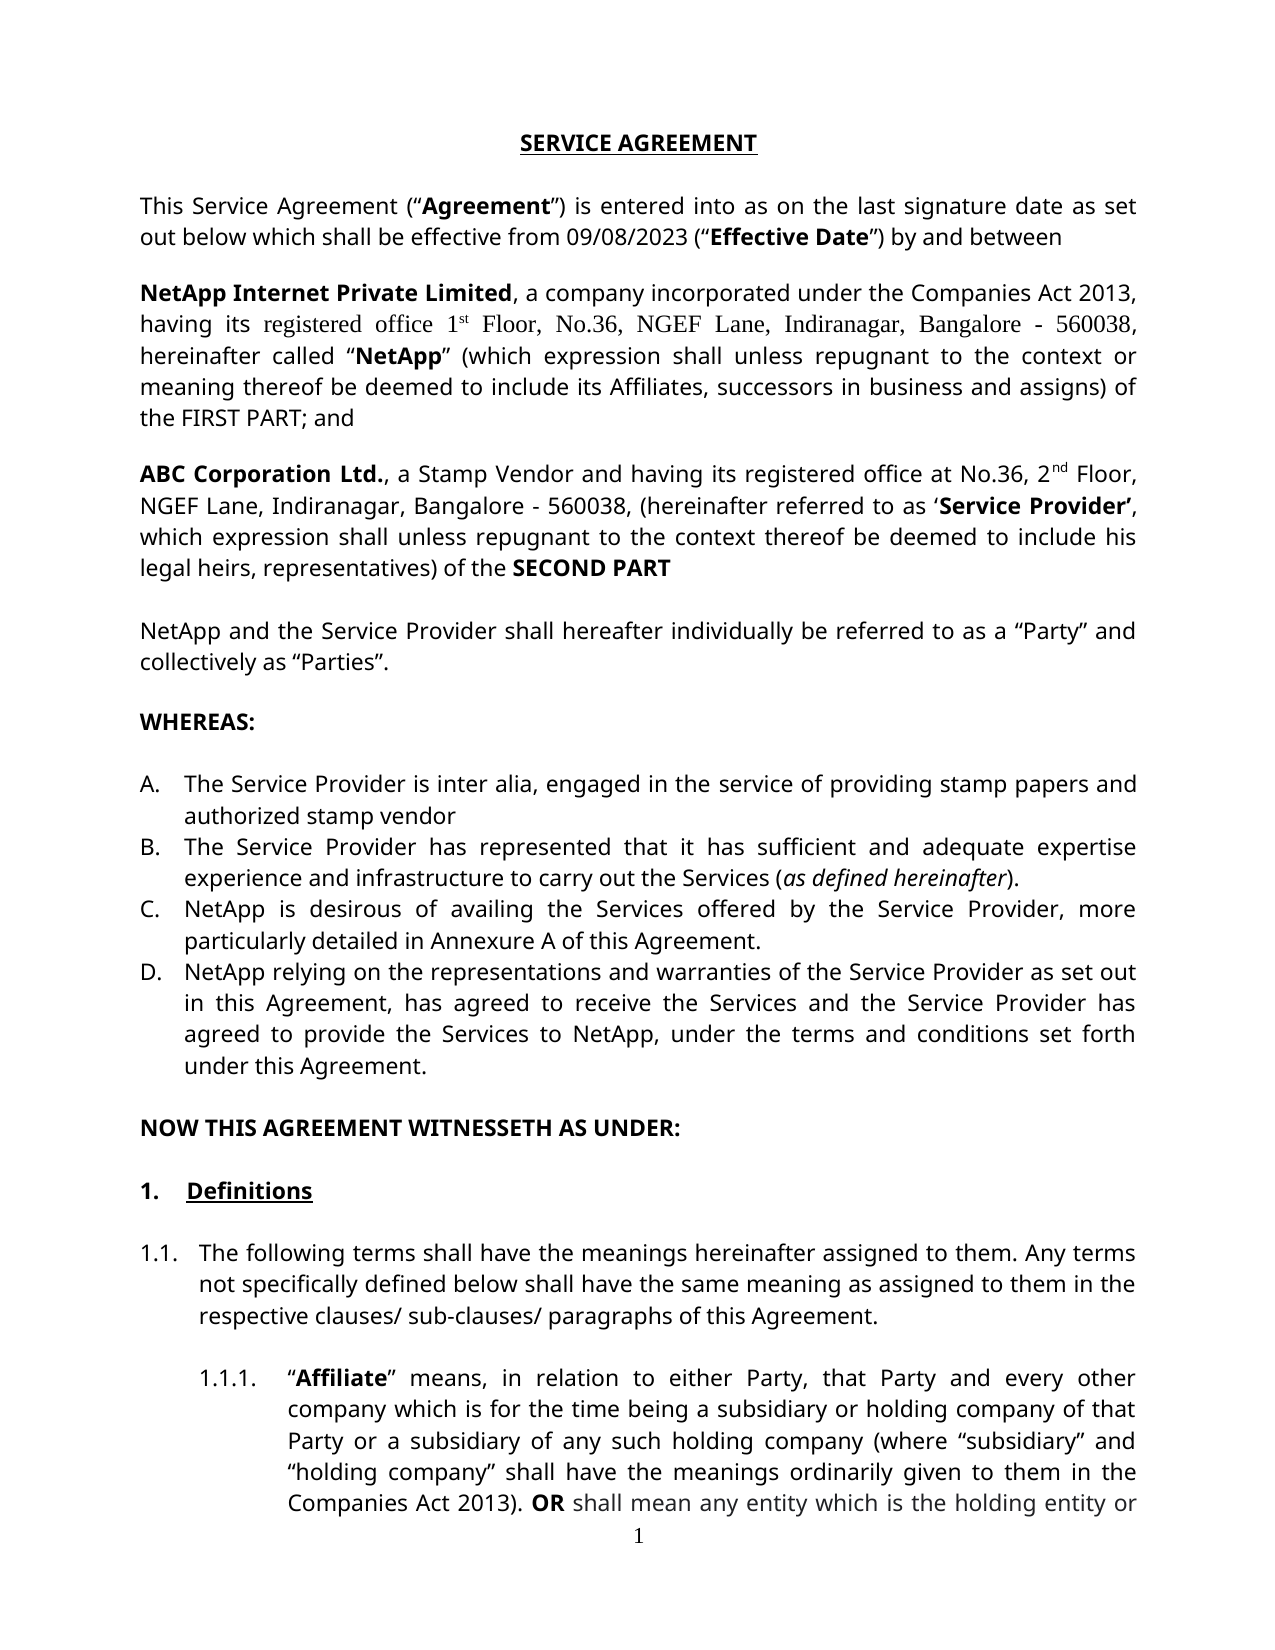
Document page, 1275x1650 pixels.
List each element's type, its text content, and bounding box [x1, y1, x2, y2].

list NetApp relying on the representations and warranties of the Service Provider as set out in this Agreement, has agreed to receive the Services and the Service Provider has agreed to provide the Services to NetApp, under the terms and conditions set forth under this Agreement. [139, 956, 1137, 1081]
subtitle NOW THIS AGREEMENT WITNESSETH AS UNDER: [139, 1112, 1137, 1143]
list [199, 1362, 1137, 1518]
text WHEREAS: [139, 706, 1137, 737]
text This Service Agreement (“Agreement”) is entered into as on the last signature date as set out below which shall be effective from 09/08/2023 (“Effective Date”) by and between [139, 189, 1137, 252]
list The Service Provider has represented that it has sufficient and adequate expertise experience and infrastructure to carry out the Services (as defined hereinafter). [139, 831, 1137, 893]
text ABC Corporation Ltd., a Stamp Vendor and having its registered office at No.36, 2nd Floor, NGEF Lane, Indiranagar, Bangalore - 560038, (hereinafter referred to as ‘Service Provider’, which expression shall unless repugnant to the context thereof be deemed to include his legal heirs, representatives) of the SECOND PART [139, 458, 1137, 583]
list The Service Provider is inter alia, engaged in the service of providing stamp papers and authorized stamp vendor [139, 768, 1137, 831]
list NetApp is desirous of availing the Services offered by the Service Provider, more particularly detailed in Annexure A of this Agreement. [139, 893, 1137, 956]
list The following terms shall have the meanings hereinafter assigned to them. Any terms not specifically defined below shall have the same meaning as assigned to them in the respective clauses/ sub-clauses/ paragraphs of this Agreement. [139, 1237, 1137, 1331]
list Definitions [139, 1174, 1137, 1206]
text NetApp Internet Private Limited, a company incorporated under the Companies Act 2013, having its registered office 1st Floor, No.36, NGEF Lane, Indiranagar, Bangalore - 560038, hereinafter called “NetApp” (which expression shall unless repugnant to the context or meaning thereof be deemed to include its Affiliates, successors in business and assigns) of the FIRST PART; and [139, 277, 1137, 433]
text NetApp and the Service Provider shall hereafter individually be referred to as a “Party” and collectively as “Parties”. [139, 614, 1137, 677]
title SERVICE AGREEMENT [139, 127, 1137, 158]
